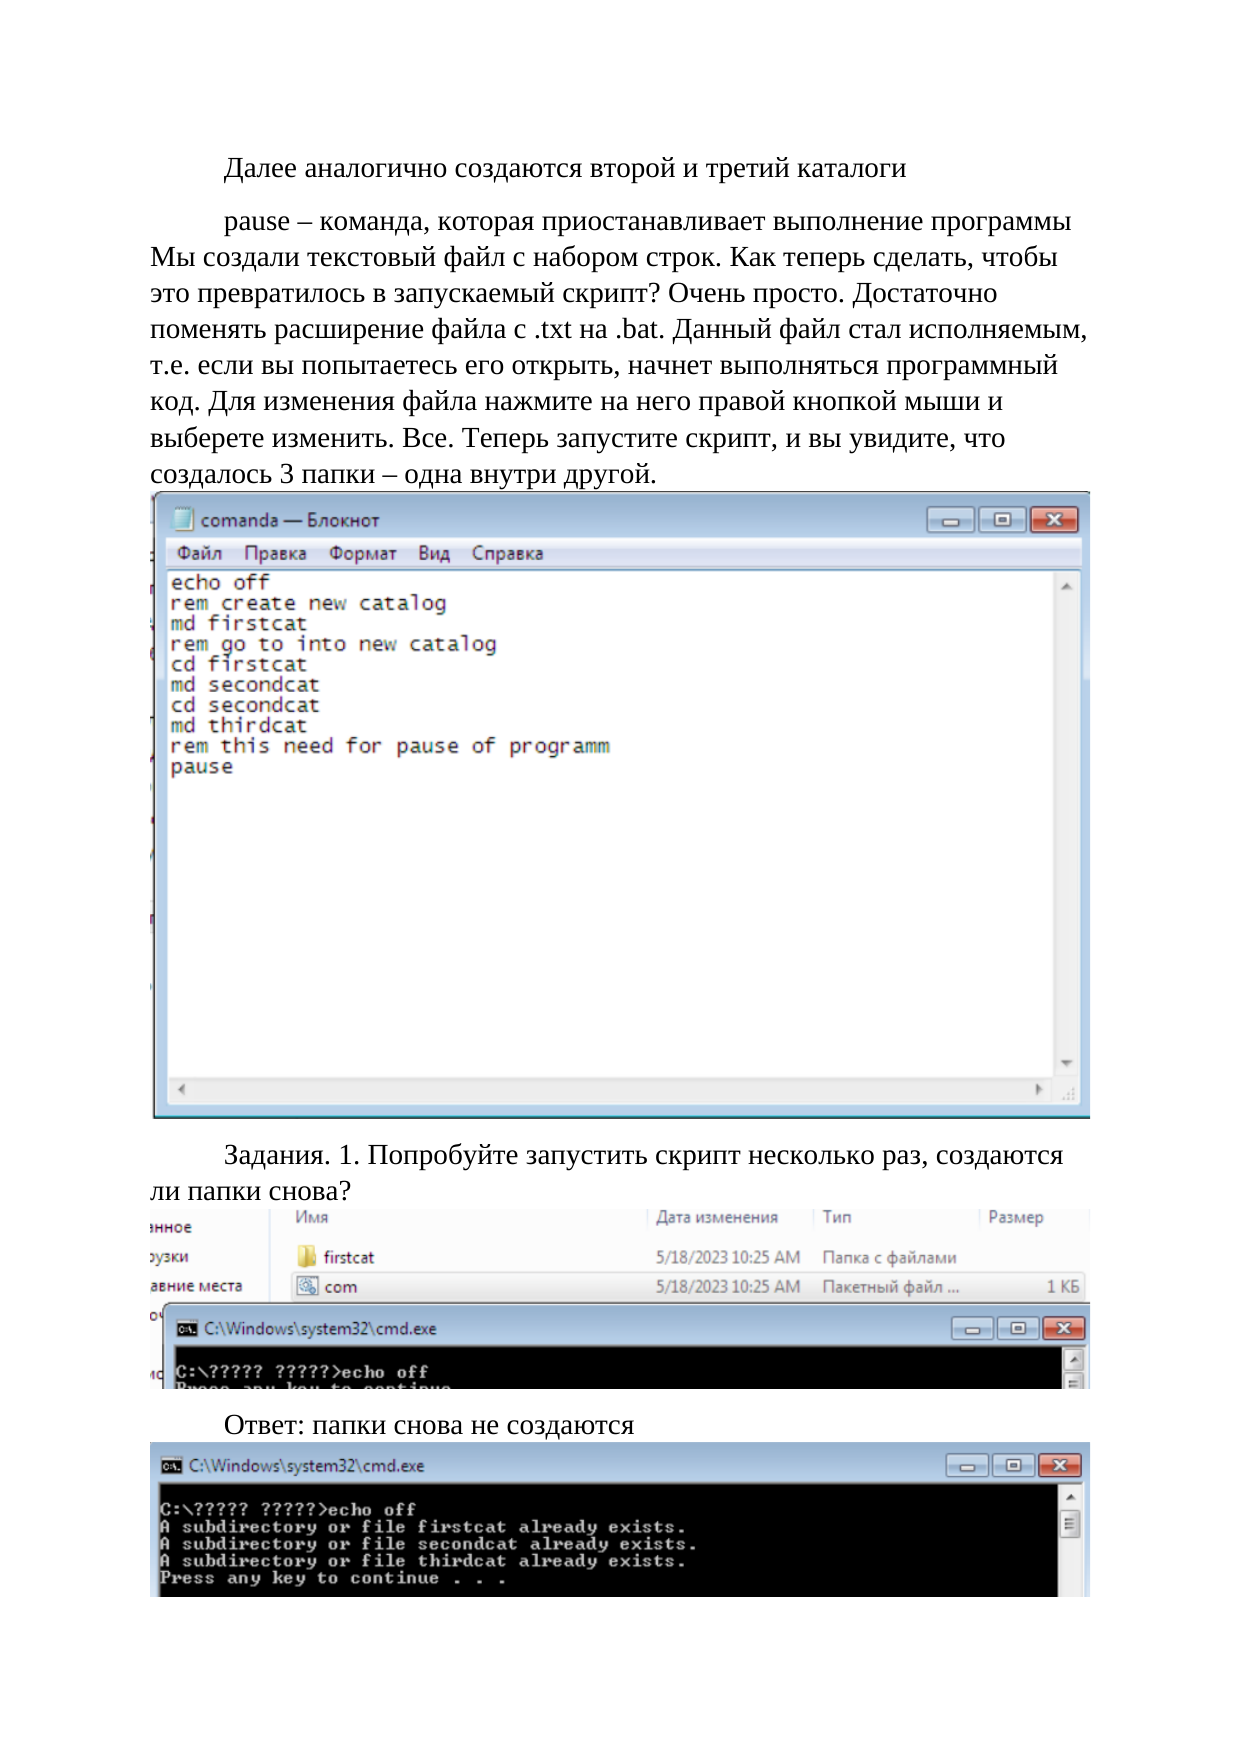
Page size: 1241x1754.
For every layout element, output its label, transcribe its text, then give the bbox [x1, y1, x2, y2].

picture [150, 491, 1091, 1119]
text Далее аналогично создаются второй и третий каталоги [150, 150, 1090, 183]
text pause – команда, которая приостанавливает выполнение программы Мы создали текстовый файл с набором строк. Как теперь сделать, чтобы это превратилось в запускаемый скрипт? Очень просто. Достаточно поменять расширение файла с .txt на .bat. Данный файл стал исполняемым, т.е. если вы попытаетесь его открыть, начнет выполняться программный код. Для изменения файла нажмите на него правой кнопкой мыши и выберете изменить. Все. Теперь запустите скрипт, и вы увидите, что создалось 3 папки – одна внутри другой. [150, 203, 1090, 491]
picture [150, 1442, 1091, 1597]
text Задания. 1. Попробуйте запустить скрипт несколько раз, создаются ли папки снова? [150, 1137, 1090, 1209]
picture [150, 1209, 1091, 1389]
text Ответ: папки снова не создаются [150, 1407, 1090, 1442]
